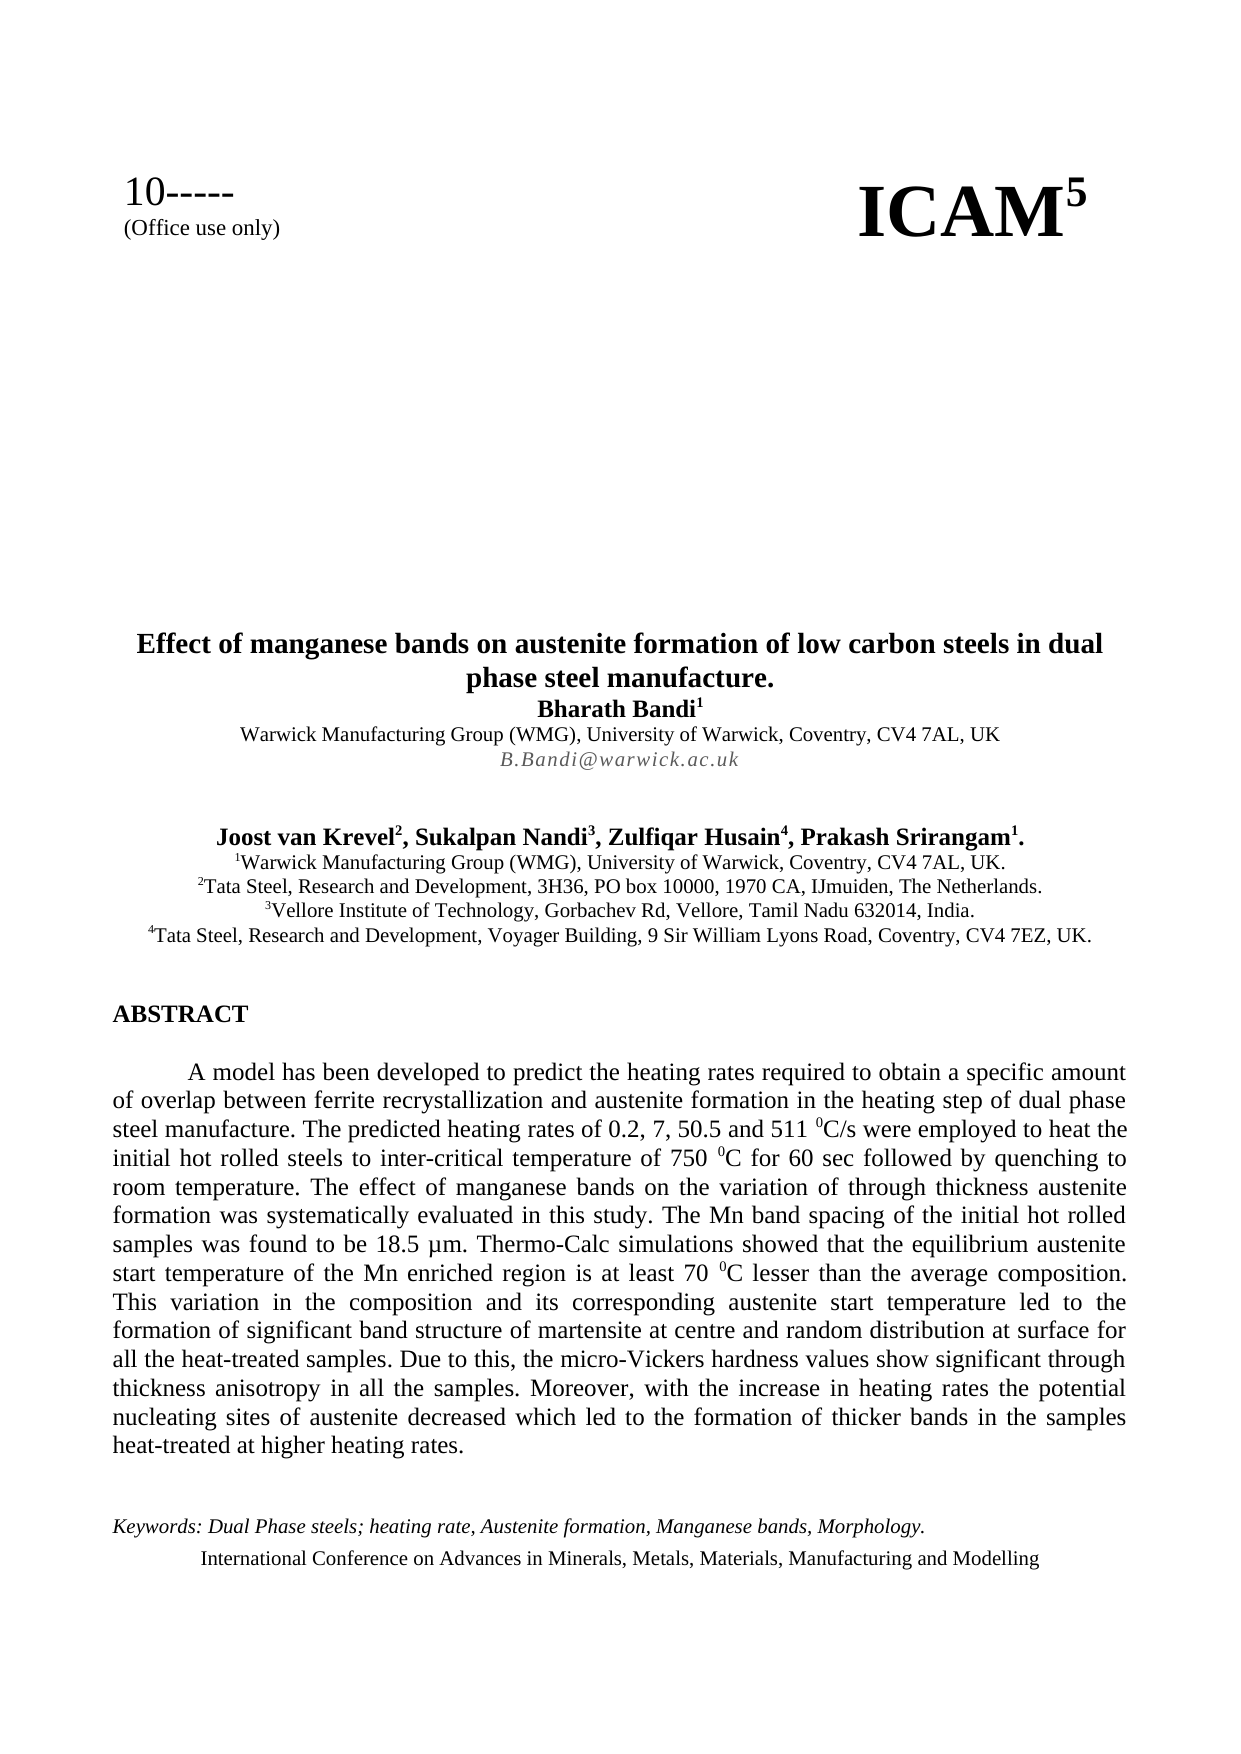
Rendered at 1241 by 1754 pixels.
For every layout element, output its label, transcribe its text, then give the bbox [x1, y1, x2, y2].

text ABSTRACT [112, 999, 1128, 1028]
subtitle B.Bandi@warwick.ac.uk [112, 746, 1128, 771]
text Warwick Manufacturing Group (WMG), University of Warwick, Coventry, CV4 7AL, UK [112, 722, 1128, 746]
text 2Tata Steel, Research and Development, 3H36, PO box 10000, 1970 CA, IJmuiden, The Netherlands. [112, 874, 1128, 898]
text A model has been developed to predict the heating rates required to obtain a specific amount of overlap between ferrite recrystallization and austenite formation in the heating step of dual phase steel manufacture. The predicted heating rates of 0.2, 7, 50.5 and 511 0C/s were employed to heat the initial hot rolled steels to inter-critical temperature of 750 0C for 60 sec followed by quenching to room temperature. The effect of manganese bands on the variation of through thickness austenite formation was systematically evaluated in this study. The Mn band spacing of the initial hot rolled samples was found to be 18.5 µm. Thermo-Calc simulations showed that the equilibrium austenite start temperature of the Mn enriched region is at least 70 0C lesser than the average composition. This variation in the composition and its corresponding austenite start temperature led to the formation of significant band structure of martensite at centre and random distribution at surface for all the heat-treated samples. Due to this, the micro-Vickers hardness values show significant through thickness anisotropy in all the samples. Moreover, with the increase in heating rates the potential nucleating sites of austenite decreased which led to the formation of thicker bands in the samples heat-treated at higher heating rates. [112, 1057, 1128, 1459]
text Keywords: Dual Phase steels; heating rate, Austenite formation, Manganese bands, Morphology. [112, 1514, 1128, 1538]
text Joost van Krevel2, Sukalpan Nandi3, Zulfiqar Husain4, Prakash Srirangam1. [112, 822, 1128, 850]
text 3Vellore Institute of Technology, Gorbachev Rd, Vellore, Tamil Nadu 632014, India. [112, 898, 1128, 922]
text 1Warwick Manufacturing Group (WMG), University of Warwick, Coventry, CV4 7AL, UK. [112, 850, 1128, 874]
text 4Tata Steel, Research and Development, Voyager Building, 9 Sir William Lyons Road, Coventry, CV4 7EZ, UK. [112, 922, 1128, 947]
text Effect of manganese bands on austenite formation of low carbon steels in dual phase steel manufacture. [112, 627, 1128, 694]
text Bharath Bandi1 [112, 694, 1128, 722]
